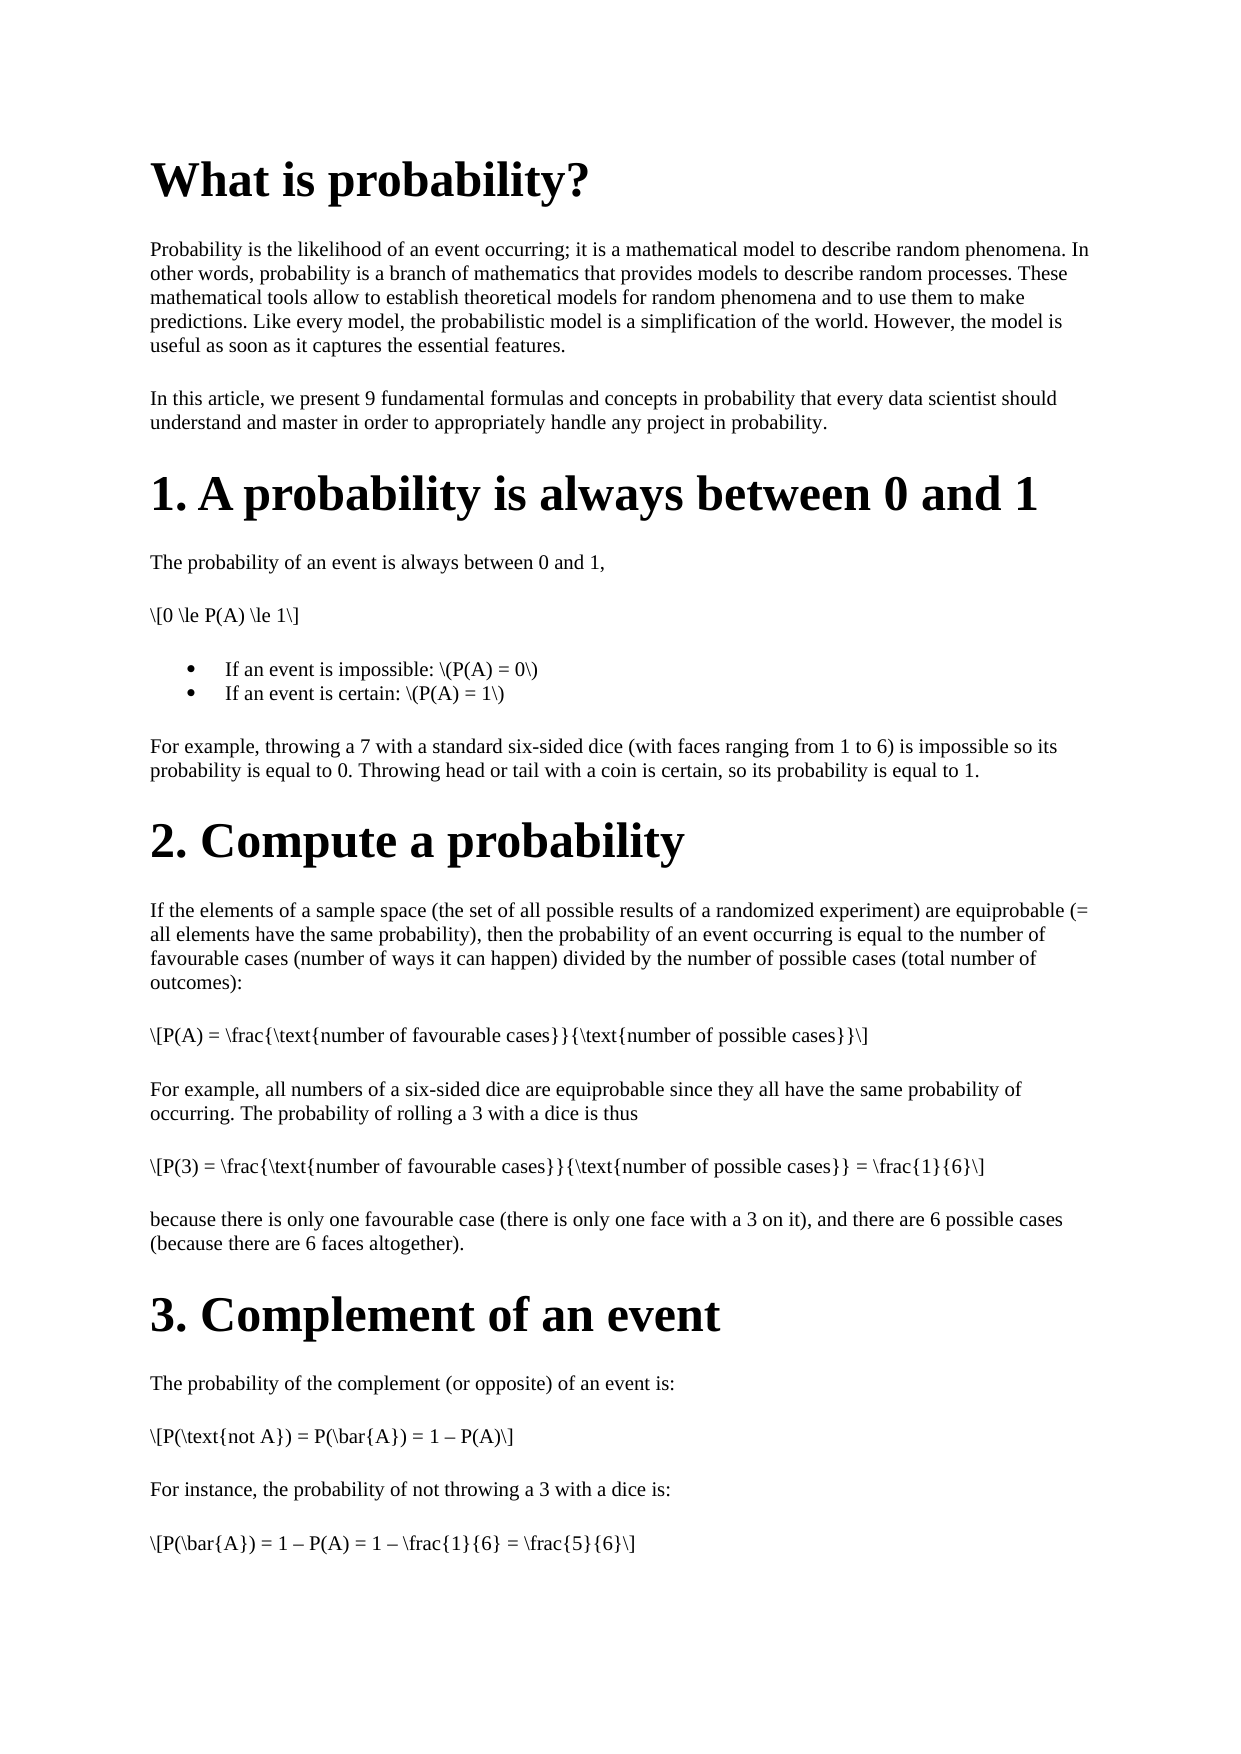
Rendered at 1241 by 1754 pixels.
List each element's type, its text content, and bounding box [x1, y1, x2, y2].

text For example, all numbers of a six-sided dice are equiprobable since they all have the same probability of occurring. The probability of rolling a 3 with a dice is thus [150, 1076, 1090, 1124]
text because there is only one favourable case (there is only one face with a 3 on it), and there are 6 possible cases (because there are 6 faces altogether). [150, 1207, 1090, 1255]
text 3. Complement of an event [150, 1284, 1090, 1342]
text For example, throwing a 7 with a standard six-sided dice (with faces ranging from 1 to 6) is impossible so its probability is equal to 0. Throwing head or tail with a coin is certain, so its probability is equal to 1. [150, 734, 1090, 782]
text \[P(3) = \frac{\text{number of favourable cases}}{\text{number of possible cases}} = \frac{1}{6}\] [150, 1154, 1090, 1178]
text The probability of an event is always between 0 and 1, [150, 550, 1090, 574]
text 1. A probability is always between 0 and 1 [150, 463, 1090, 521]
text \[P(\text{not A}) = P(\bar{A}) = 1 – P(A)\] [150, 1424, 1090, 1448]
text Probability is the likelihood of an event occurring; it is a mathematical model to describe random phenomena. In other words, probability is a branch of mathematics that provides models to describe random processes. These mathematical tools allow to establish theoretical models for random phenomena and to use them to make predictions. Like every model, the probabilistic model is a simplification of the world. However, the model is useful as soon as it captures the essential features. [150, 237, 1090, 357]
text \[0 \le P(A) \le 1\] [150, 603, 1090, 627]
text If the elements of a sample space (the set of all possible results of a randomized experiment) are equiprobable (= all elements have the same probability), then the probability of an event occurring is equal to the number of favourable cases (number of ways it can happen) divided by the number of possible cases (total number of outcomes): [150, 898, 1090, 994]
text \[P(\bar{A}) = 1 – P(A) = 1 – \frac{1}{6} = \frac{5}{6}\] [150, 1531, 1090, 1555]
text For instance, the probability of not throwing a 3 with a dice is: [150, 1477, 1090, 1501]
list If an event is certain: \(P(A) = 1\) [187, 681, 1090, 705]
list If an event is impossible: \(P(A) = 0\) [187, 657, 1090, 681]
text 2. Compute a probability [150, 811, 1090, 869]
text \[P(A) = \frac{\text{number of favourable cases}}{\text{number of possible cases}}\] [150, 1023, 1090, 1047]
text The probability of the complement (or opposite) of an event is: [150, 1371, 1090, 1395]
text In this article, we present 9 fundamental formulas and concepts in probability that every data scientist should understand and master in order to appropriately handle any project in probability. [150, 386, 1090, 434]
text What is probability? [150, 150, 1090, 207]
